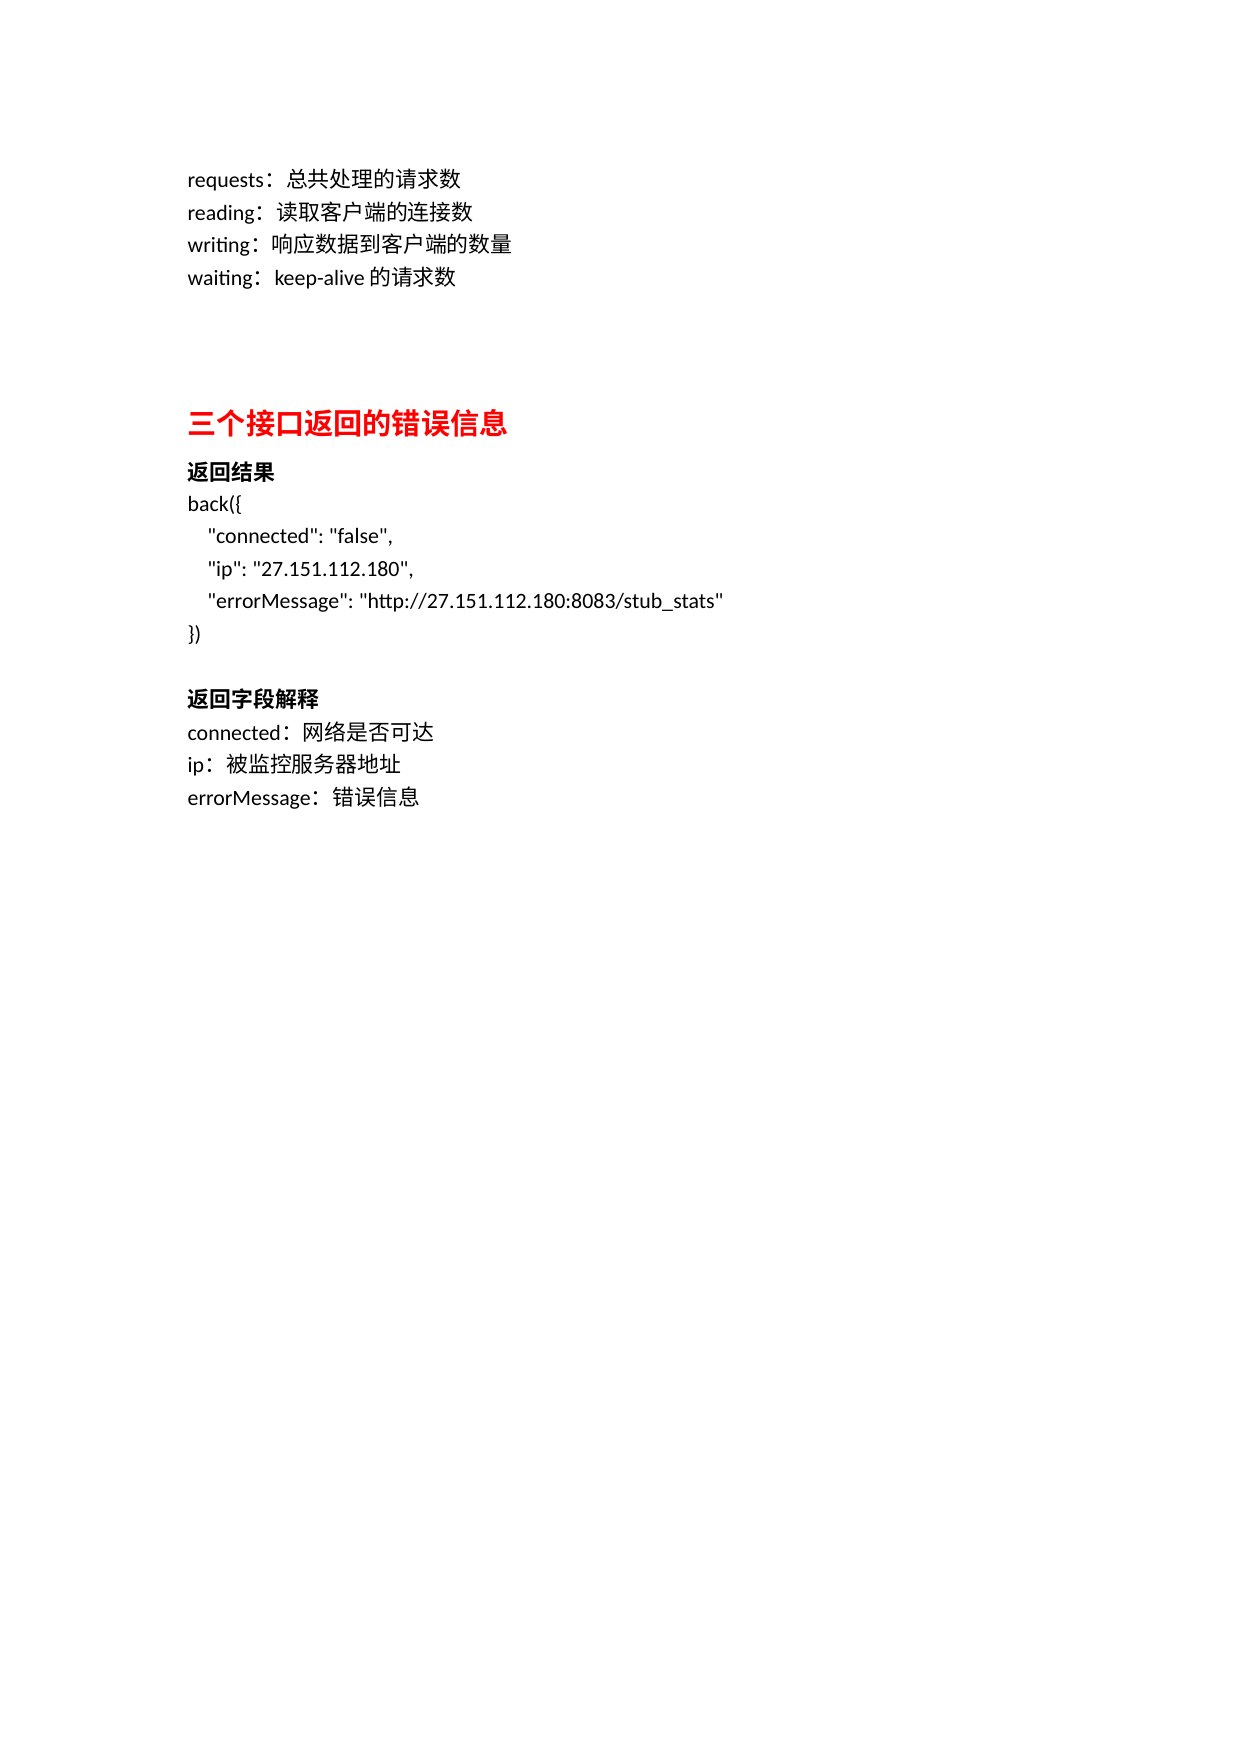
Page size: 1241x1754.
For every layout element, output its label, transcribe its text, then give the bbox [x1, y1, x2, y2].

text "connected": "false", [187, 519, 1053, 552]
text connected：网络是否可达 [187, 714, 1053, 747]
text writing：响应数据到客户端的数量 [187, 227, 1053, 259]
text 返回结果 [187, 454, 1053, 487]
text waiting：keep-alive的请求数 [187, 259, 1053, 292]
text 返回字段解释 [187, 682, 1053, 714]
text errorMessage：错误信息 [187, 779, 1053, 812]
text 三个接口返回的错误信息 [187, 389, 1053, 454]
text ip：被监控服务器地址 [187, 747, 1053, 779]
text "errorMessage": "http://27.151.112.180:8083/stub_stats" [187, 584, 1053, 617]
text reading：读取客户端的连接数 [187, 194, 1053, 227]
text requests：总共处理的请求数 [187, 162, 1053, 194]
text back({ [187, 487, 1053, 519]
text "ip": "27.151.112.180", [187, 552, 1053, 584]
text }) [187, 617, 1053, 649]
